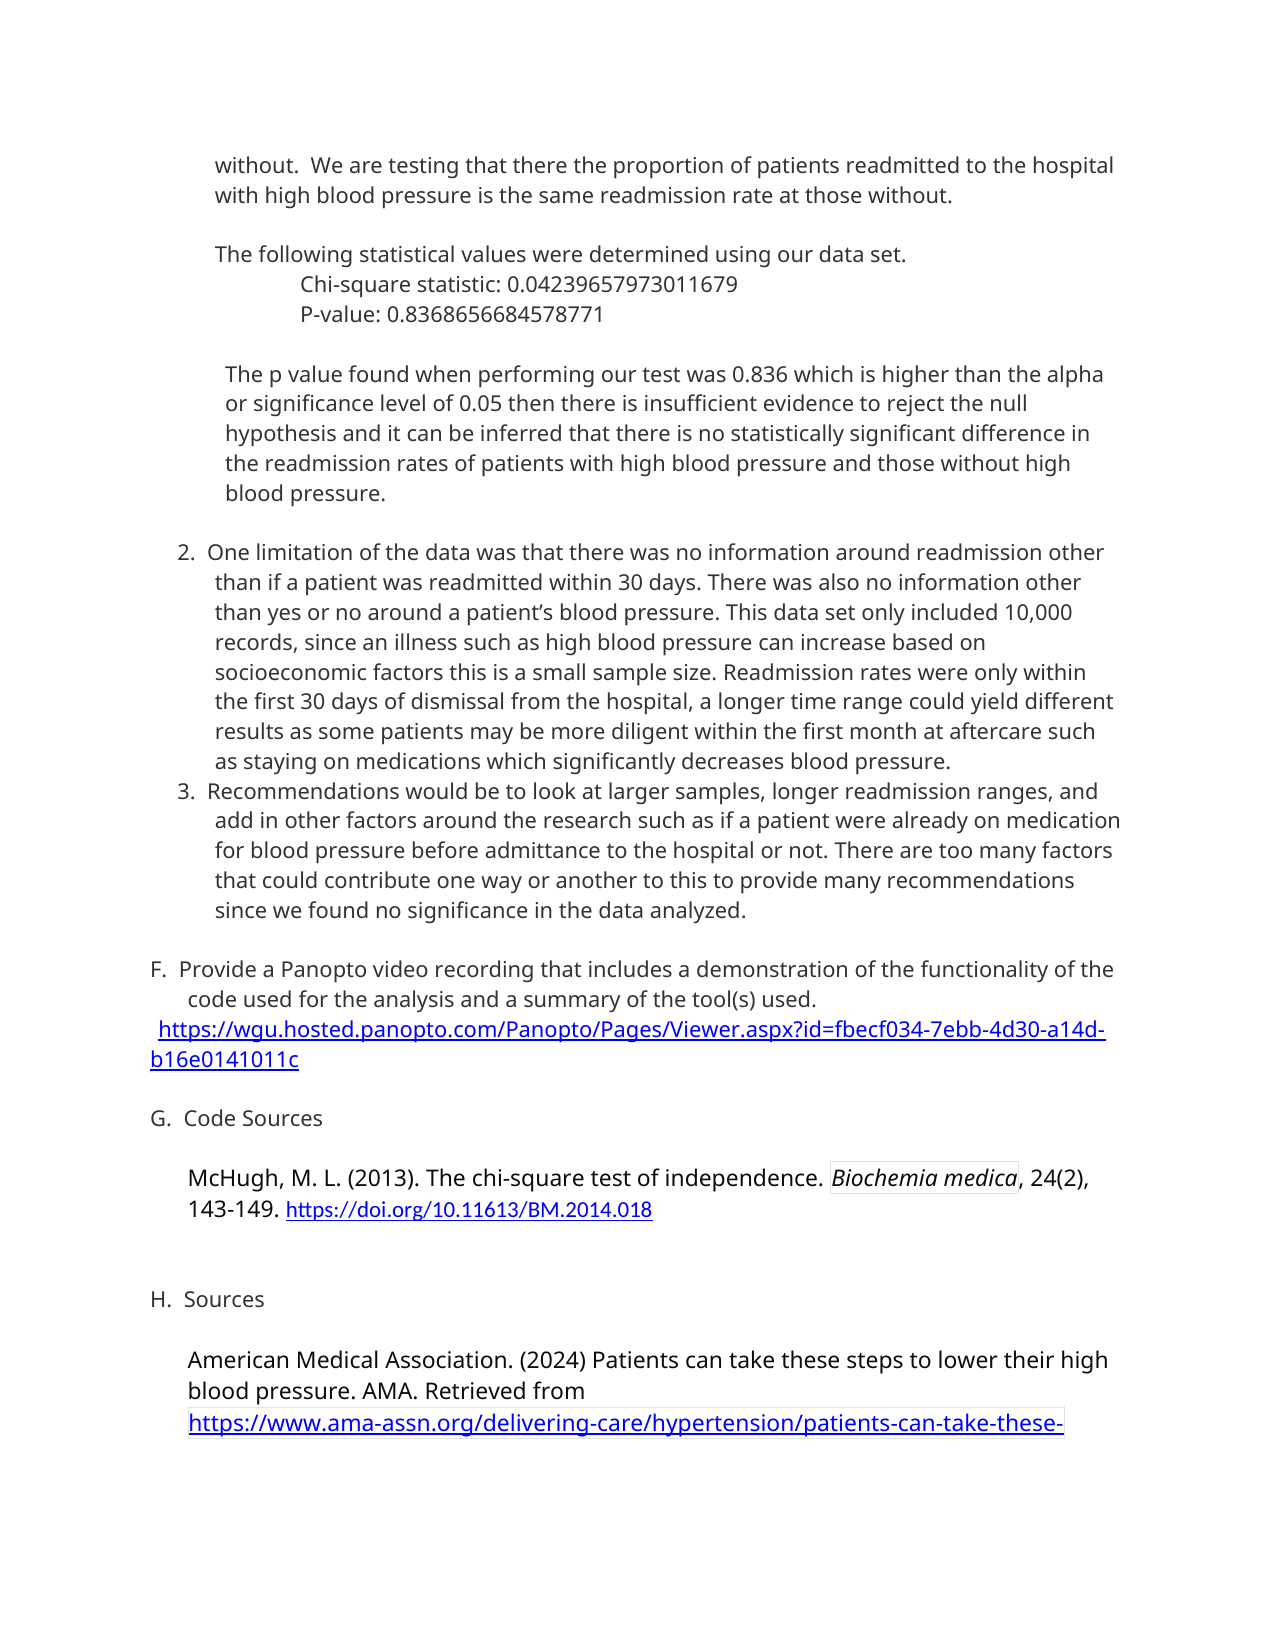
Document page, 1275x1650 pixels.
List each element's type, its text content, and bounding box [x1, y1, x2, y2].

list The p value found when performing our test was 0.836 which is higher than the alpha or significance level of 0.05 then there is insufficient evidence to reject the null hypothesis and it can be inferred that there is no statistically significant difference in the readmission rates of patients with high blood pressure and those without high blood pressure. [225, 358, 1125, 507]
text 3. Recommendations would be to look at larger samples, longer readmission ranges, and add in other factors around the research such as if a patient were already on medication for blood pressure before admittance to the hospital or not. There are too many factors that could contribute one way or another to this to provide many recommendations since we found no significance in the data analyzed. [177, 776, 1125, 924]
text https://wgu.hosted.panopto.com/Panopto/Pages/Viewer.aspx?id=fbecf034-7ebb-4d30-a14d-b16e0141011c [150, 1014, 1125, 1073]
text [177, 150, 1125, 209]
text Chi-square statistic: 0.04239657973011679 [300, 269, 1125, 299]
text G. Code Sources [150, 1103, 1125, 1133]
text P-value: 0.8368656684578771 [300, 299, 1125, 329]
text The following statistical values were determined using our data set. [214, 239, 1125, 269]
text 2. One limitation of the data was that there was no information around readmission other than if a patient was readmitted within 30 days. There was also no information other than yes or no around a patient’s blood pressure. This data set only included 10,000 records, since an illness such as high blood pressure can increase based on socioeconomic factors this is a small sample size. Readmission rates were only within the first 30 days of dismissal from the hospital, a longer time range could yield different results as some patients may be more diligent within the first month at aftercare such as staying on medications which significantly decreases blood pressure. [177, 537, 1125, 776]
text McHugh, M. L. (2013). The chi-square test of independence. Biochemia medica, 24(2), 143-149. https://doi.org/10.11613/BM.2014.018 [150, 1133, 1125, 1225]
text F. Provide a Panopto video recording that includes a demonstration of the functionality of the code used for the analysis and a summary of the tool(s) used. [150, 954, 1125, 1014]
text H. Sources [150, 1284, 1125, 1314]
